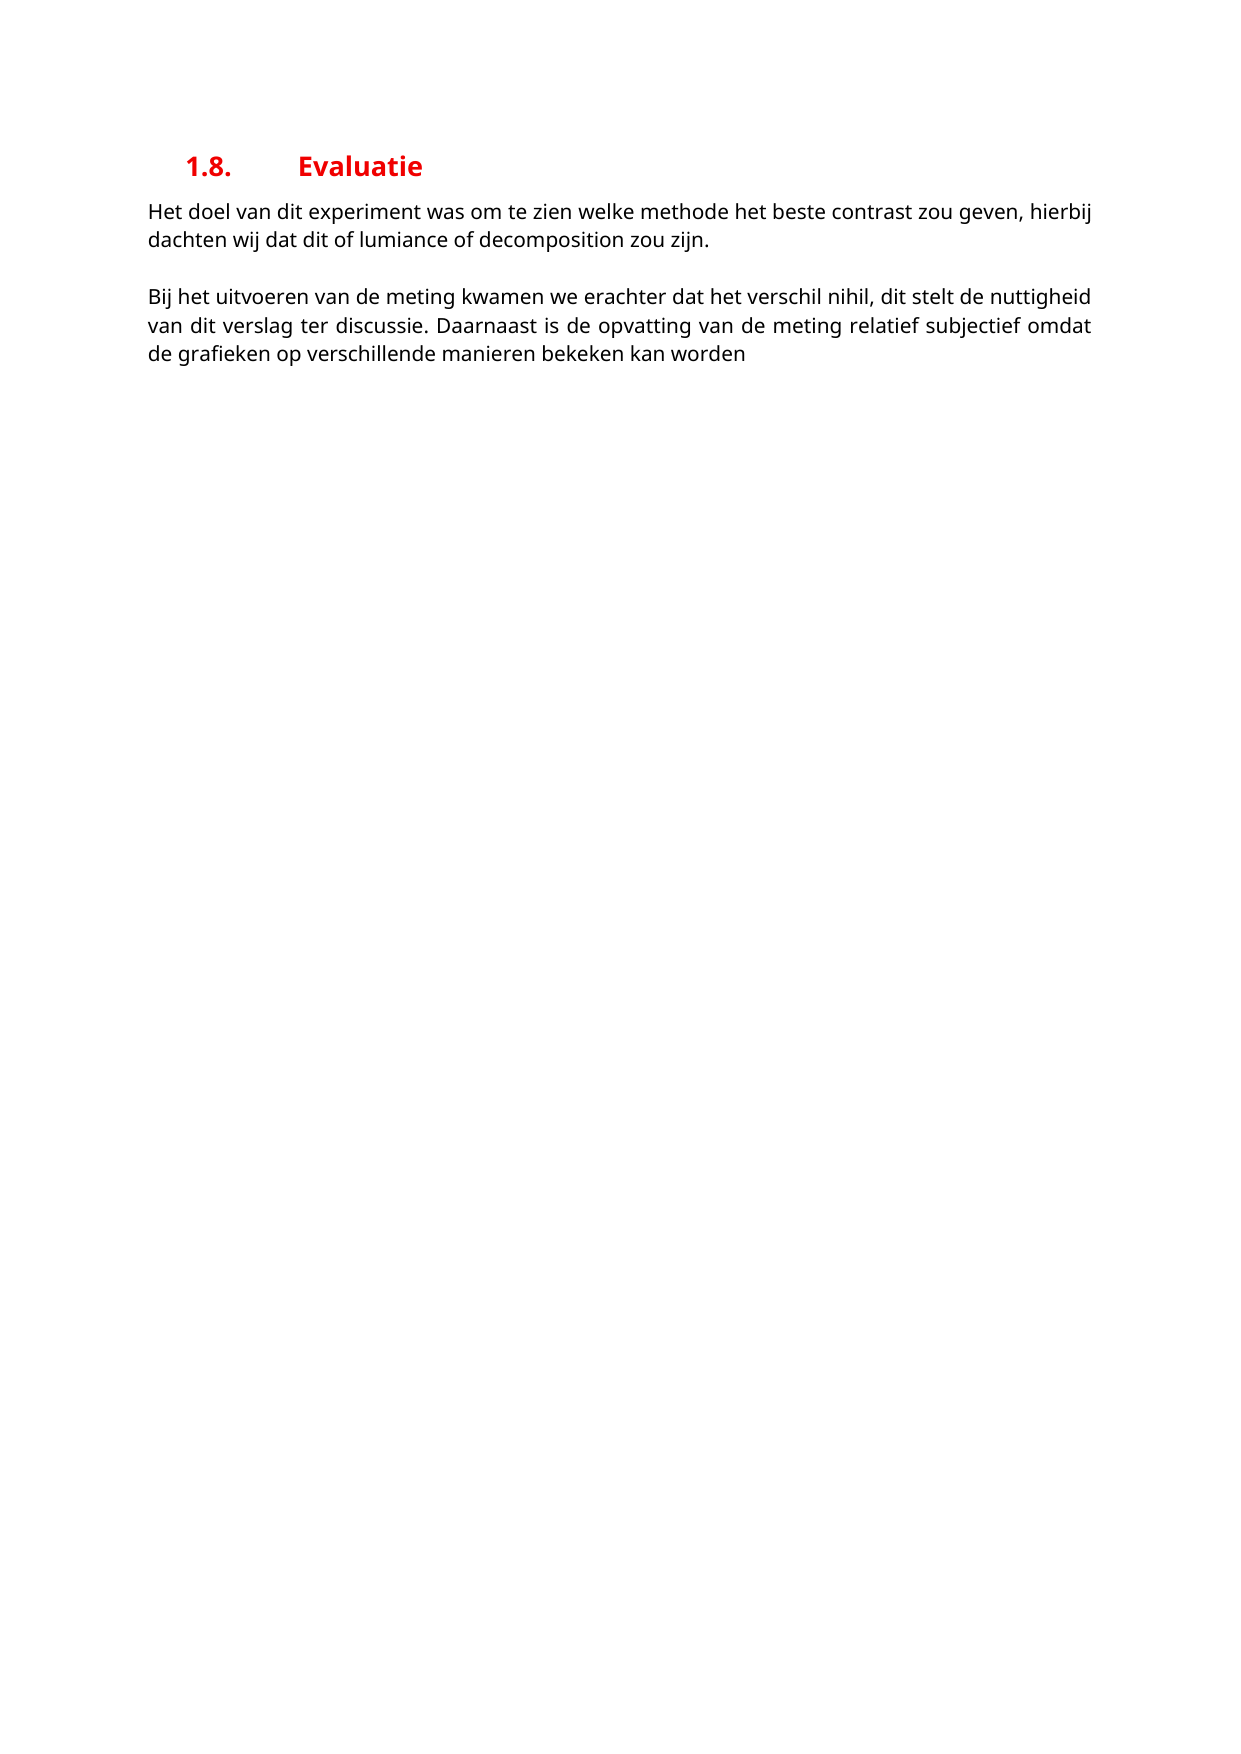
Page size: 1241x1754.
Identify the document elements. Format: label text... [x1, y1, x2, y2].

text Het doel van dit experiment was om te zien welke methode het beste contrast zou geven, hierbij dachten wij dat dit of lumiance of decomposition zou zijn. [148, 197, 1093, 254]
text Bij het uitvoeren van de meting kwamen we erachter dat het verschil nihil, dit stelt de nuttigheid van dit verslag ter discussie. Daarnaast is de opvatting van de meting relatief subjectief omdat de grafieken op verschillende manieren bekeken kan worden [148, 282, 1093, 368]
subtitle Evaluatie [185, 148, 1093, 184]
